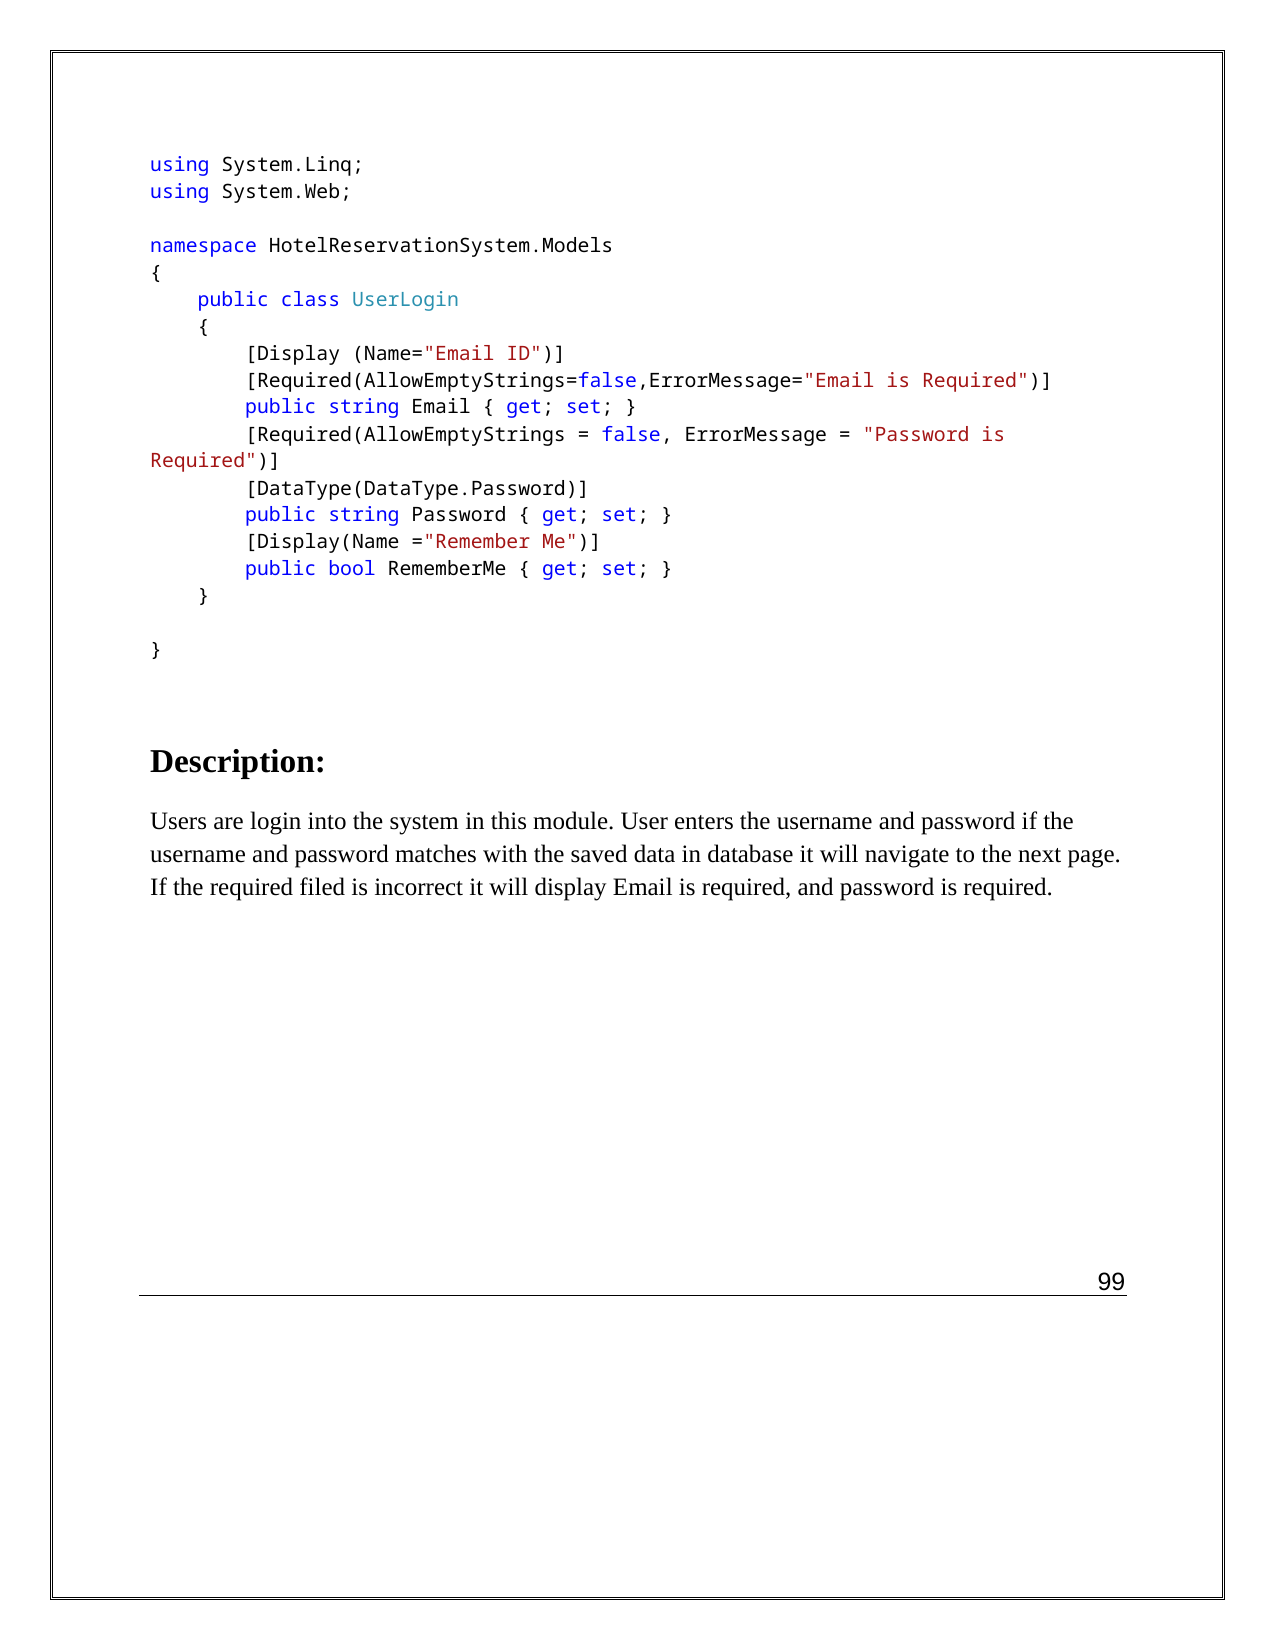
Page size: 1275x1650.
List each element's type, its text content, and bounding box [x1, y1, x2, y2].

text [Display (Name="Email ID")] [150, 339, 1125, 366]
text public string Email { get; set; } [150, 393, 1125, 420]
text } [150, 582, 1125, 609]
text public bool RememberMe { get; set; } [150, 555, 1125, 582]
text Users are login into the system in this module. User enters the username and password if the username and password matches with the saved data in database it will navigate to the next page. If the required filed is incorrect it will display Email is required, and password is required. [150, 806, 1125, 901]
text using System.Linq; [150, 150, 1125, 177]
text namespace HotelReservationSystem.Models [150, 231, 1125, 258]
text } [150, 636, 1125, 663]
text [Required(AllowEmptyStrings=false,ErrorMessage="Email is Required")] [150, 366, 1125, 393]
text { [150, 258, 1125, 285]
text { [150, 312, 1125, 339]
text public string Password { get; set; } [150, 501, 1125, 528]
text Description: [150, 741, 1125, 779]
text public class UserLogin [150, 285, 1125, 312]
text [DataType(DataType.Password)] [150, 474, 1125, 501]
text [Display(Name ="Remember Me")] [150, 528, 1125, 555]
text [Required(AllowEmptyStrings = false, ErrorMessage = "Password is Required")] [150, 420, 1125, 474]
text using System.Web; [150, 177, 1125, 204]
